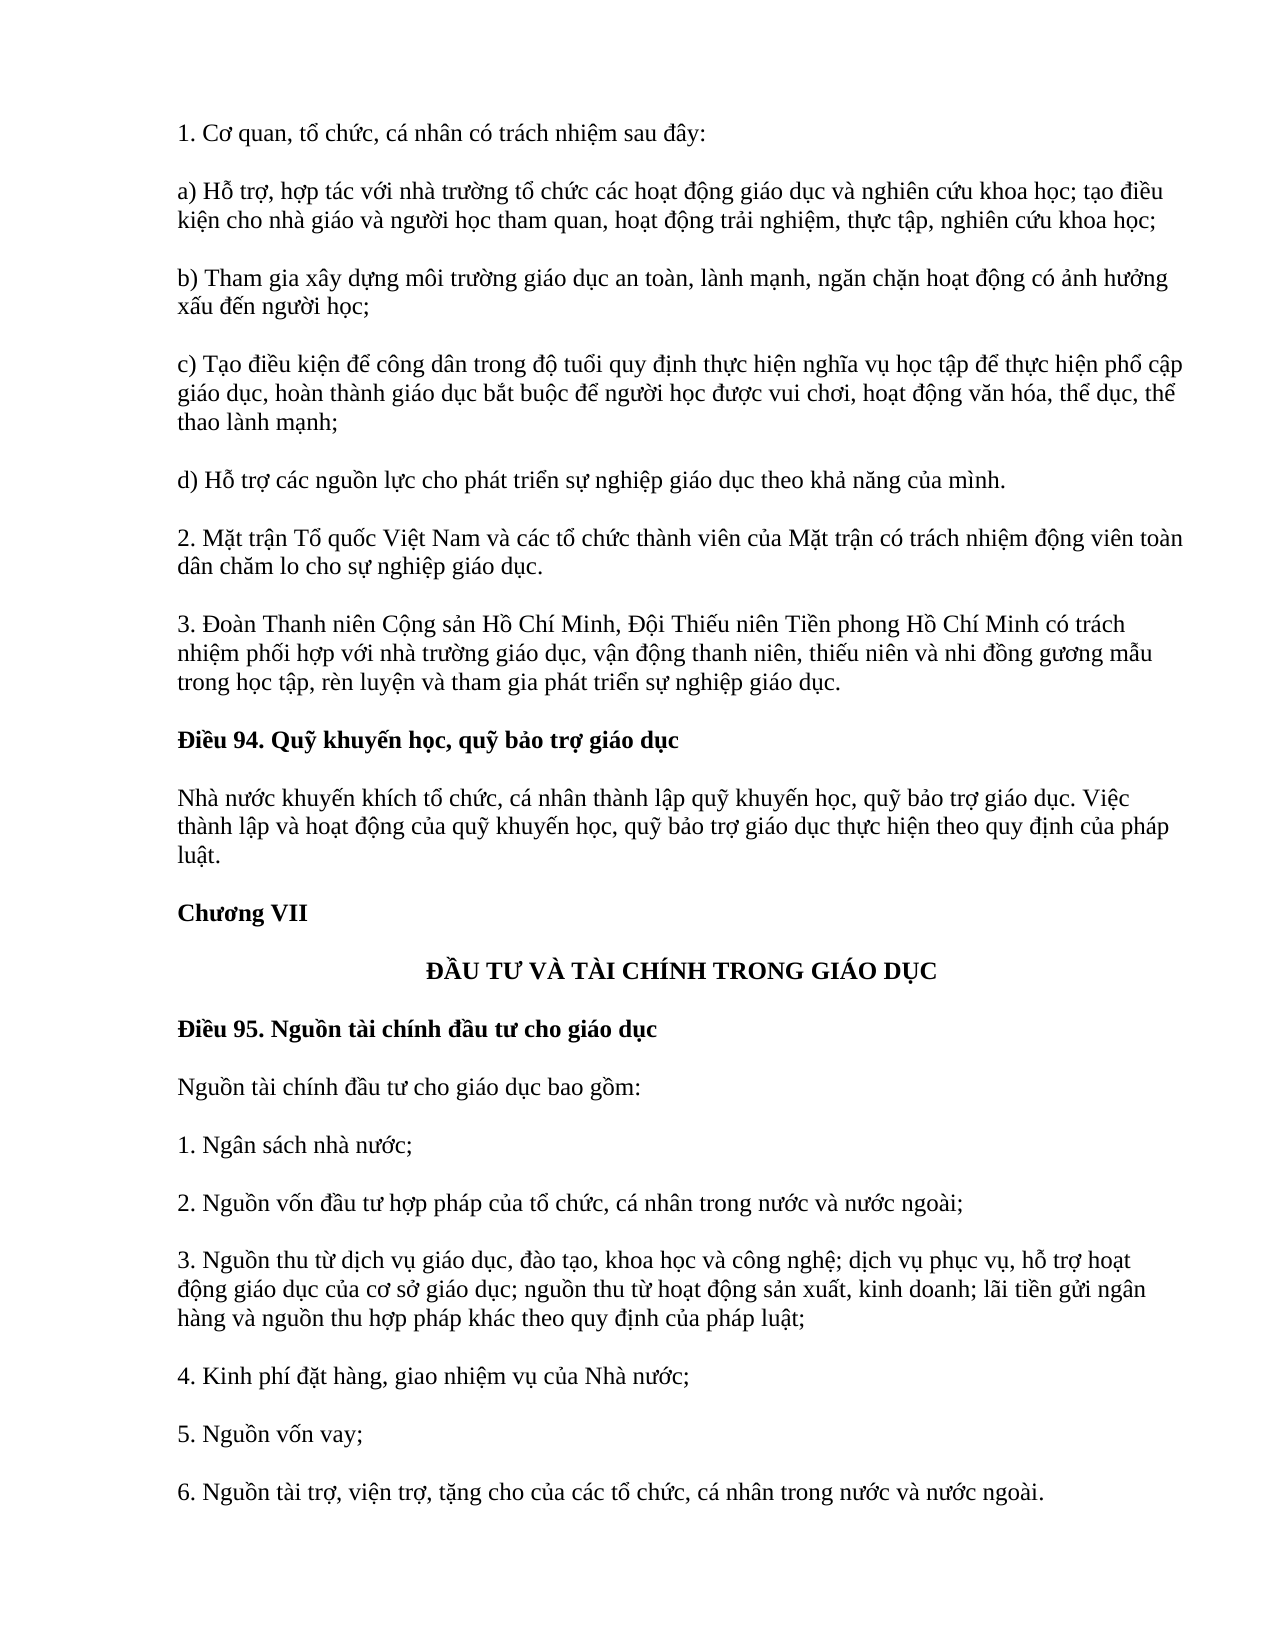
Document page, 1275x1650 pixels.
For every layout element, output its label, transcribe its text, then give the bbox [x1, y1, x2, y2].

text 4. Kinh phí đặt hàng, giao nhiệm vụ của Nhà nước; [177, 1361, 1186, 1390]
text ĐẦU TƯ VÀ TÀI CHÍNH TRONG GIÁO DỤC [177, 956, 1186, 985]
text 3. Đoàn Thanh niên Cộng sản Hồ Chí Minh, Đội Thiếu niên Tiền phong Hồ Chí Minh có trách nhiệm phối hợp với nhà trường giáo dục, vận động thanh niên, thiếu niên và nhi đồng gương mẫu trong học tập, rèn luyện và tham gia phát triển sự nghiệp giáo dục. [177, 609, 1186, 696]
text 1. Cơ quan, tổ chức, cá nhân có trách nhiệm sau đây: [177, 118, 1186, 147]
text 6. Nguồn tài trợ, viện trợ, tặng cho của các tổ chức, cá nhân trong nước và nước ngoài. [177, 1477, 1186, 1506]
text d) Hỗ trợ các nguồn lực cho phát triển sự nghiệp giáo dục theo khả năng của mình. [177, 465, 1186, 493]
text Điều 94. Quỹ khuyến học, quỹ bảo trợ giáo dục [177, 725, 1186, 753]
text b) Tham gia xây dựng môi trường giáo dục an toàn, lành mạnh, ngăn chặn hoạt động có ảnh hưởng xấu đến người học; [177, 263, 1186, 320]
text 2. Mặt trận Tổ quốc Việt Nam và các tổ chức thành viên của Mặt trận có trách nhiệm động viên toàn dân chăm lo cho sự nghiệp giáo dục. [177, 523, 1186, 580]
text 5. Nguồn vốn vay; [177, 1419, 1186, 1448]
text c) Tạo điều kiện để công dân trong độ tuổi quy định thực hiện nghĩa vụ học tập để thực hiện phổ cập giáo dục, hoàn thành giáo dục bắt buộc để người học được vui chơi, hoạt động văn hóa, thể dục, thể thao lành mạnh; [177, 349, 1186, 436]
text 3. Nguồn thu từ dịch vụ giáo dục, đào tạo, khoa học và công nghệ; dịch vụ phục vụ, hỗ trợ hoạt động giáo dục của cơ sở giáo dục; nguồn thu từ hoạt động sản xuất, kinh doanh; lãi tiền gửi ngân hàng và nguồn thu hợp pháp khác theo quy định của pháp luật; [177, 1246, 1186, 1332]
text Nguồn tài chính đầu tư cho giáo dục bao gồm: [177, 1072, 1186, 1101]
text a) Hỗ trợ, hợp tác với nhà trường tổ chức các hoạt động giáo dục và nghiên cứu khoa học; tạo điều kiện cho nhà giáo và người học tham quan, hoạt động trải nghiệm, thực tập, nghiên cứu khoa học; [177, 176, 1186, 233]
text 2. Nguồn vốn đầu tư hợp pháp của tổ chức, cá nhân trong nước và nước ngoài; [177, 1188, 1186, 1216]
text Điều 95. Nguồn tài chính đầu tư cho giáo dục [177, 1014, 1186, 1043]
text Nhà nước khuyến khích tổ chức, cá nhân thành lập quỹ khuyến học, quỹ bảo trợ giáo dục. Việc thành lập và hoạt động của quỹ khuyến học, quỹ bảo trợ giáo dục thực hiện theo quy định của pháp luật. [177, 783, 1186, 869]
text 1. Ngân sách nhà nước; [177, 1130, 1186, 1158]
text Chương VII [177, 898, 1186, 927]
